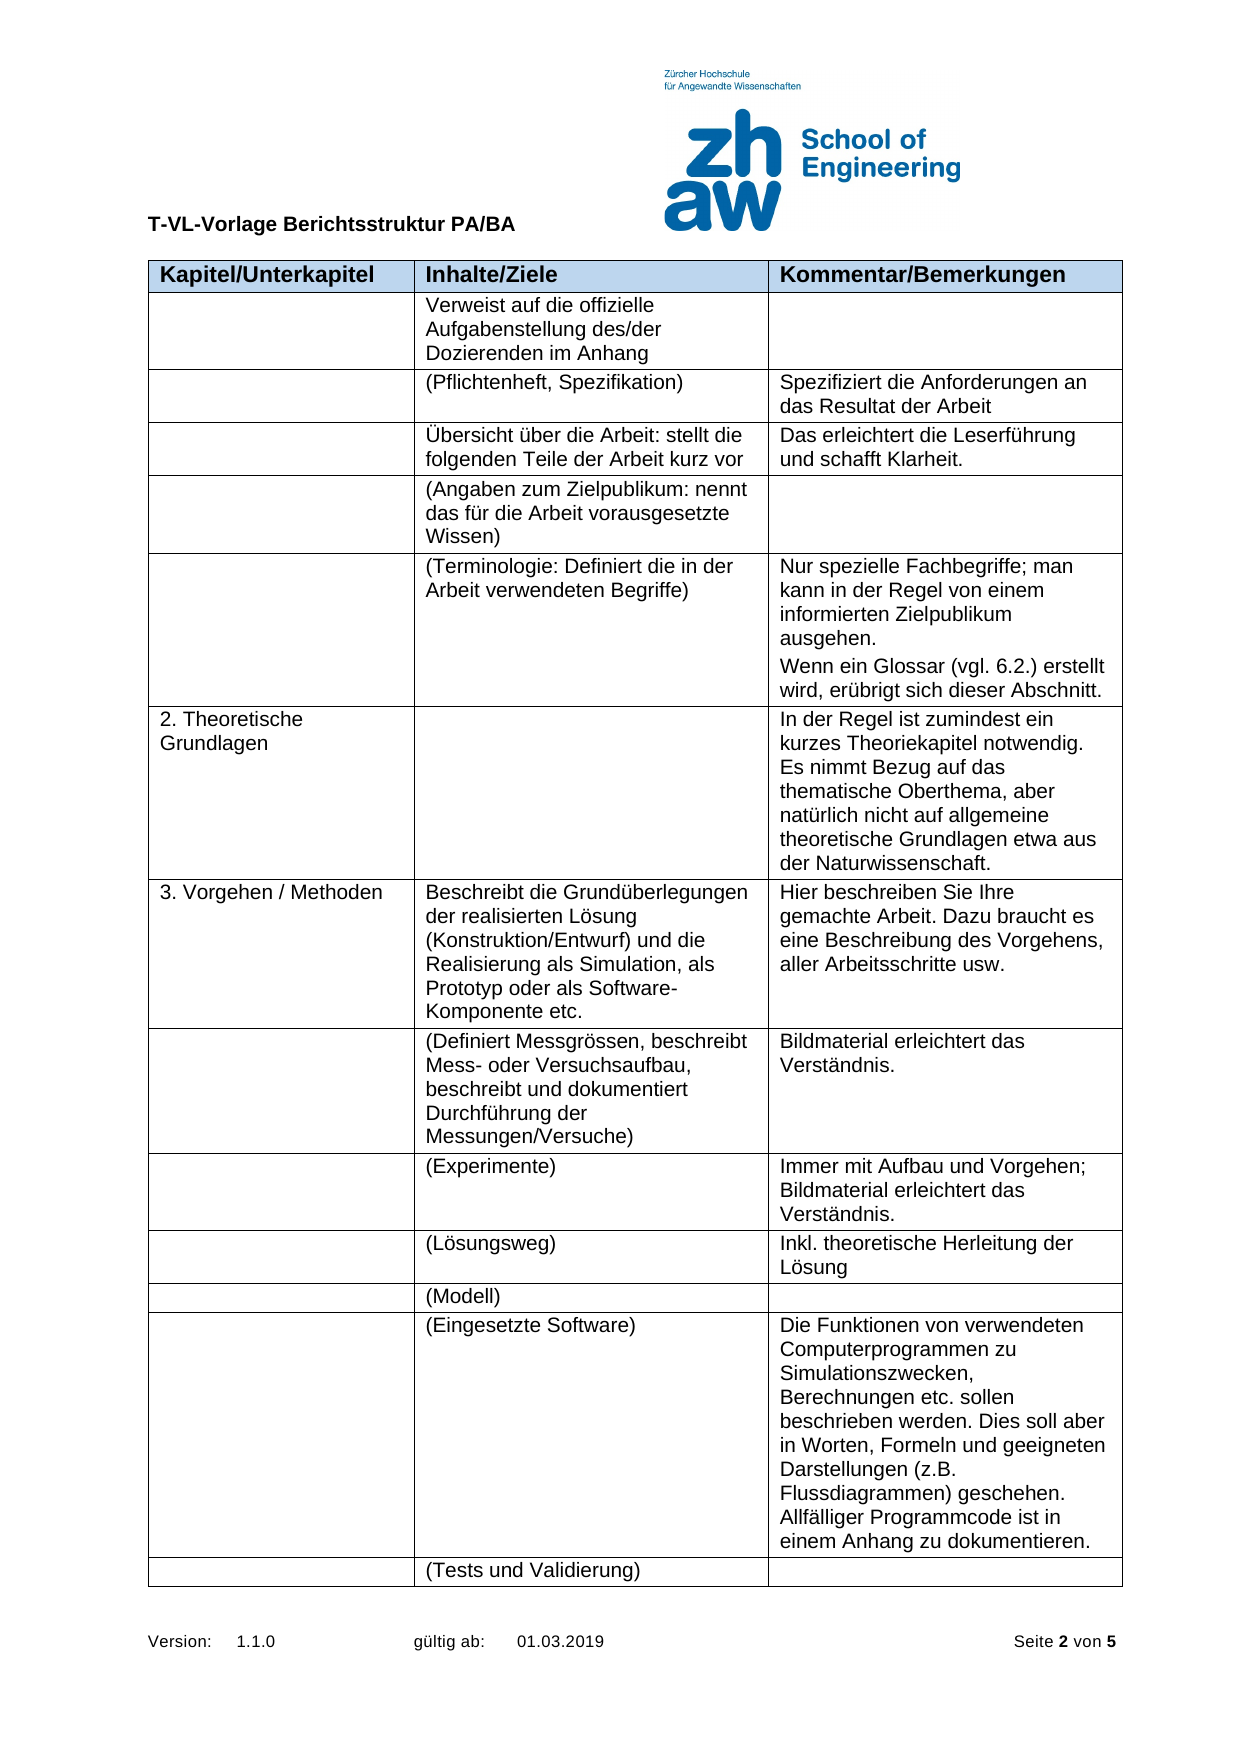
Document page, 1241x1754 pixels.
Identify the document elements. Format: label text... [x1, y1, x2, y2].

table_cell [769, 293, 1122, 369]
table_cell (Terminologie: Definiert die in der Arbeit verwendeten Begriffe) [415, 554, 768, 706]
table_cell 2. Theoretische Grundlagen [149, 707, 414, 878]
table_cell 3. Vorgehen / Methoden [149, 880, 414, 1027]
table_cell [149, 1154, 414, 1229]
table_cell Immer mit Aufbau und Vorgehen; Bildmaterial erleichtert das Verständnis. [769, 1154, 1122, 1229]
table_cell (Lösungsweg) [415, 1231, 768, 1283]
table_cell Spezifiziert die Anforderungen an das Resultat der Arbeit [769, 370, 1122, 422]
table_cell Übersicht über die Arbeit: stellt die folgenden Teile der Arbeit kurz vor [415, 423, 768, 475]
table_cell Die Funktionen von verwendeten Computerprogrammen zu Simulationszwecken, Berechnungen etc. sollen beschrieben werden. Dies soll aber in Worten, Formeln und geeigneten Darstellungen (z.B. Flussdiagrammen) geschehen. Allfälliger Programmcode ist in einem Anhang zu dokumentieren. [769, 1313, 1122, 1557]
table_cell [149, 293, 414, 369]
table_cell Beschreibt die Grundüberlegungen der realisierten Lösung (Konstruktion/Entwurf) und die Realisierung als Simulation, als Prototyp oder als Software-Komponente etc. [415, 880, 768, 1027]
table_cell [149, 1558, 414, 1586]
table_cell Bildmaterial erleichtert das Verständnis. [769, 1029, 1122, 1152]
table_cell [415, 707, 768, 878]
table_cell [149, 554, 414, 706]
table_cell Inkl. theoretische Herleitung der Lösung [769, 1231, 1122, 1283]
table_cell (Modell) [415, 1284, 768, 1312]
table_cell (Pflichtenheft, Spezifikation) [415, 370, 768, 422]
table_cell [149, 1284, 414, 1312]
table_cell (Definiert Messgrössen, beschreibt Mess- oder Versuchsaufbau, beschreibt und dokumentiert Durchführung der Messungen/Versuche) [415, 1029, 768, 1152]
table_cell Hier beschreiben Sie Ihre gemachte Arbeit. Dazu braucht es eine Beschreibung des Vorgehens, aller Arbeitsschritte usw. [769, 880, 1122, 1027]
table_header Kapitel/Unterkapitel [149, 261, 414, 292]
table_cell [769, 476, 1122, 552]
table_header Kommentar/Bemerkungen [769, 261, 1122, 292]
table_cell [149, 370, 414, 422]
table_cell Das erleichtert die Leserführung und schafft Klarheit. [769, 423, 1122, 475]
table_cell (Tests und Validierung) [415, 1558, 768, 1586]
table_cell [149, 1029, 414, 1152]
table_cell [149, 1313, 414, 1557]
table_cell (Angaben zum Zielpublikum: nennt das für die Arbeit vorausgesetzte Wissen) [415, 476, 768, 552]
table_cell Verweist auf die offizielle Aufgabenstellung des/der Dozierenden im Anhang [415, 293, 768, 369]
table_cell (Eingesetzte Software) [415, 1313, 768, 1557]
table_cell [149, 1231, 414, 1283]
table_cell [769, 1284, 1122, 1312]
picture [664, 70, 960, 231]
table_cell Nur spezielle Fachbegriffe; man kann in der Regel von einem informierten Zielpublikum ausgehen. Wenn ein Glossar (vgl. 6.2.) erstellt wird, erübrigt sich dieser Abschnitt. [769, 554, 1122, 706]
table_cell In der Regel ist zumindest ein kurzes Theoriekapitel notwendig. Es nimmt Bezug auf das thematische Oberthema, aber natürlich nicht auf allgemeine theoretische Grundlagen etwa aus der Naturwissenschaft. [769, 707, 1122, 878]
table_header Inhalte/Ziele [415, 261, 768, 292]
table_cell (Experimente) [415, 1154, 768, 1229]
table_cell [149, 476, 414, 552]
table_cell [769, 1558, 1122, 1586]
table_cell [149, 423, 414, 475]
